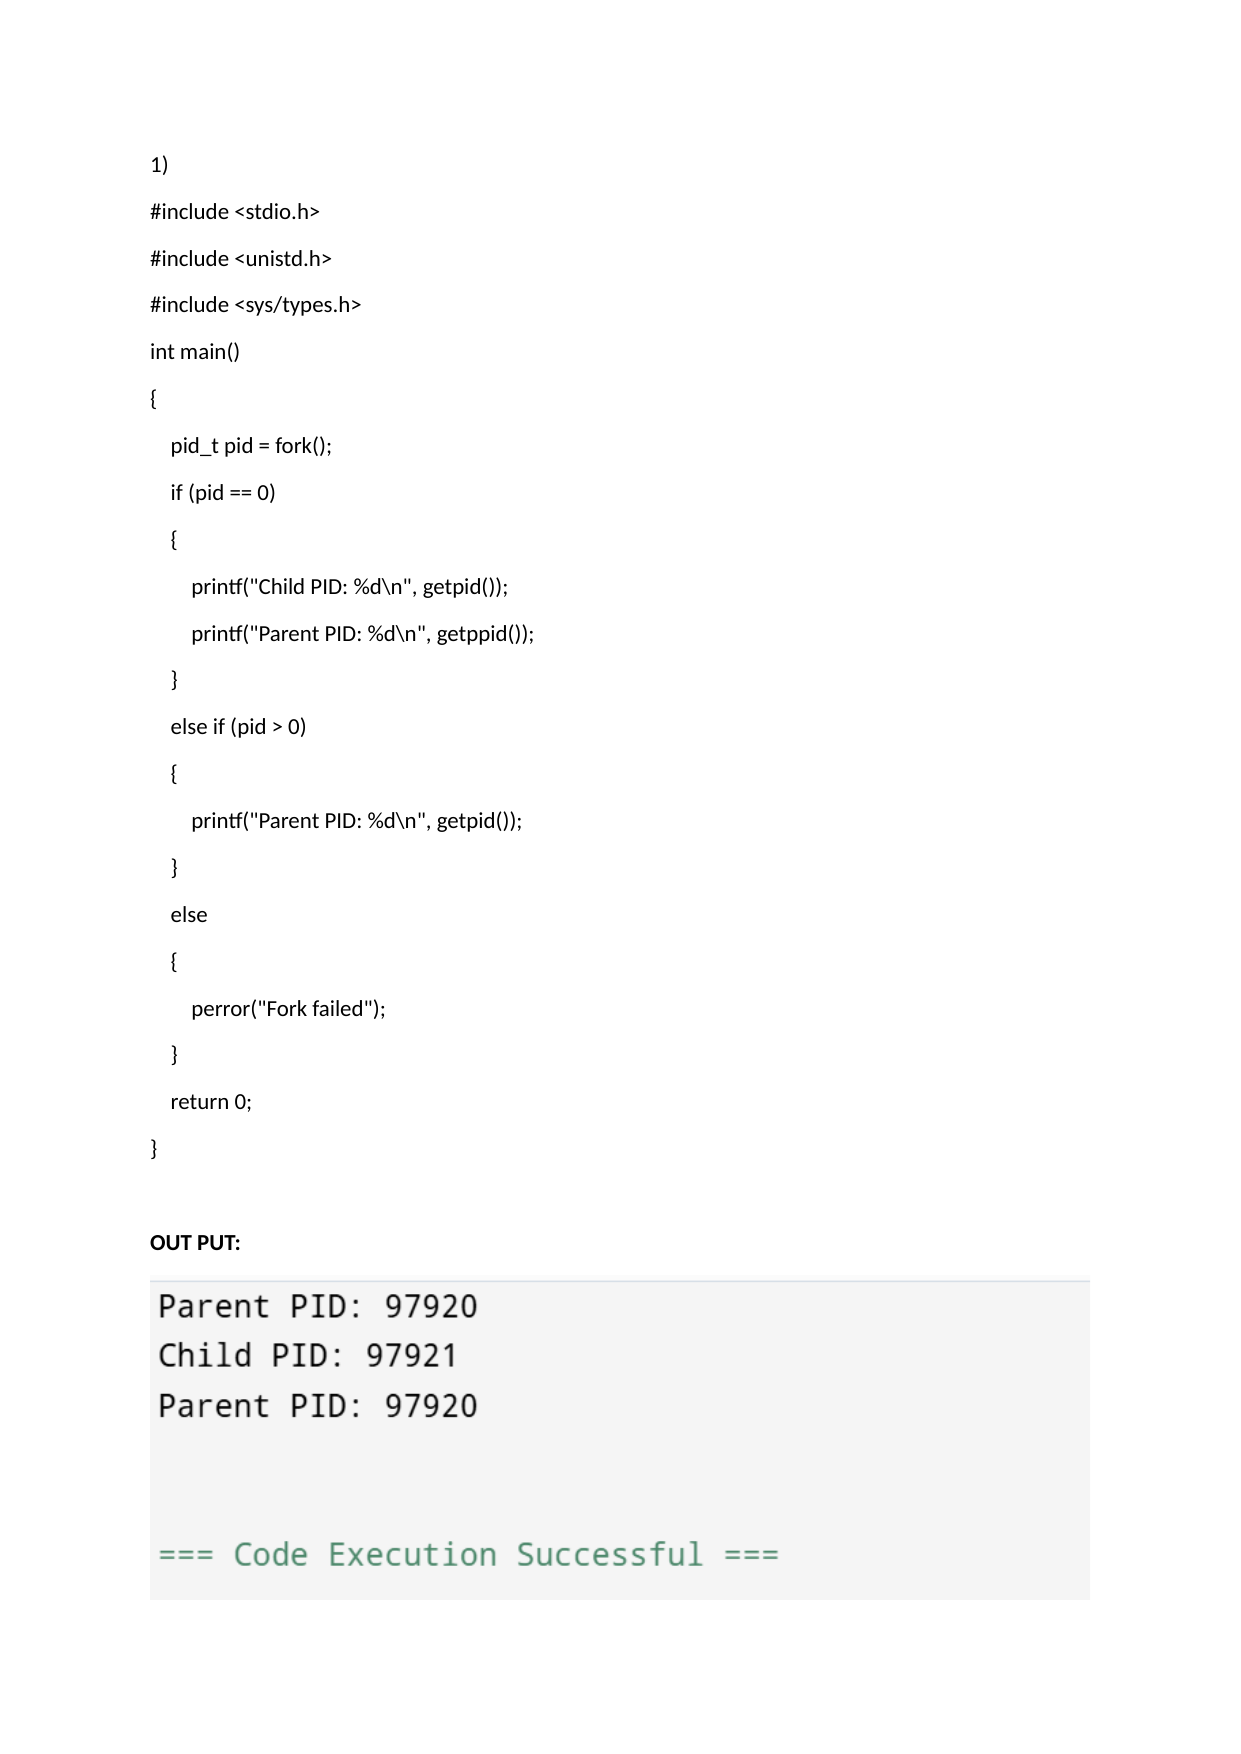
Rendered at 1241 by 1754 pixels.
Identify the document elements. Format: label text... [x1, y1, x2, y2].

text } [150, 853, 1090, 881]
text perror("Fork failed"); [150, 994, 1090, 1022]
text 1) [150, 150, 1090, 178]
text printf("Child PID: %d\n", getpid()); [150, 572, 1090, 600]
text #include <stdio.h> [150, 197, 1090, 225]
text { [150, 384, 1090, 412]
text } [150, 1041, 1090, 1069]
text OUT PUT: [150, 1228, 1090, 1256]
text else [150, 900, 1090, 928]
text else if (pid > 0) [150, 712, 1090, 741]
text if (pid == 0) [150, 478, 1090, 506]
text { [150, 759, 1090, 787]
text printf("Parent PID: %d\n", getppid()); [150, 619, 1090, 647]
text int main() [150, 337, 1090, 366]
text pid_t pid = fork(); [150, 431, 1090, 459]
picture [150, 1275, 1091, 1600]
text { [150, 525, 1090, 553]
text printf("Parent PID: %d\n", getpid()); [150, 806, 1090, 834]
text { [150, 947, 1090, 975]
text #include <sys/types.h> [150, 291, 1090, 319]
text return 0; [150, 1087, 1090, 1116]
text } [150, 666, 1090, 694]
text #include <unistd.h> [150, 244, 1090, 272]
text } [150, 1134, 1090, 1162]
